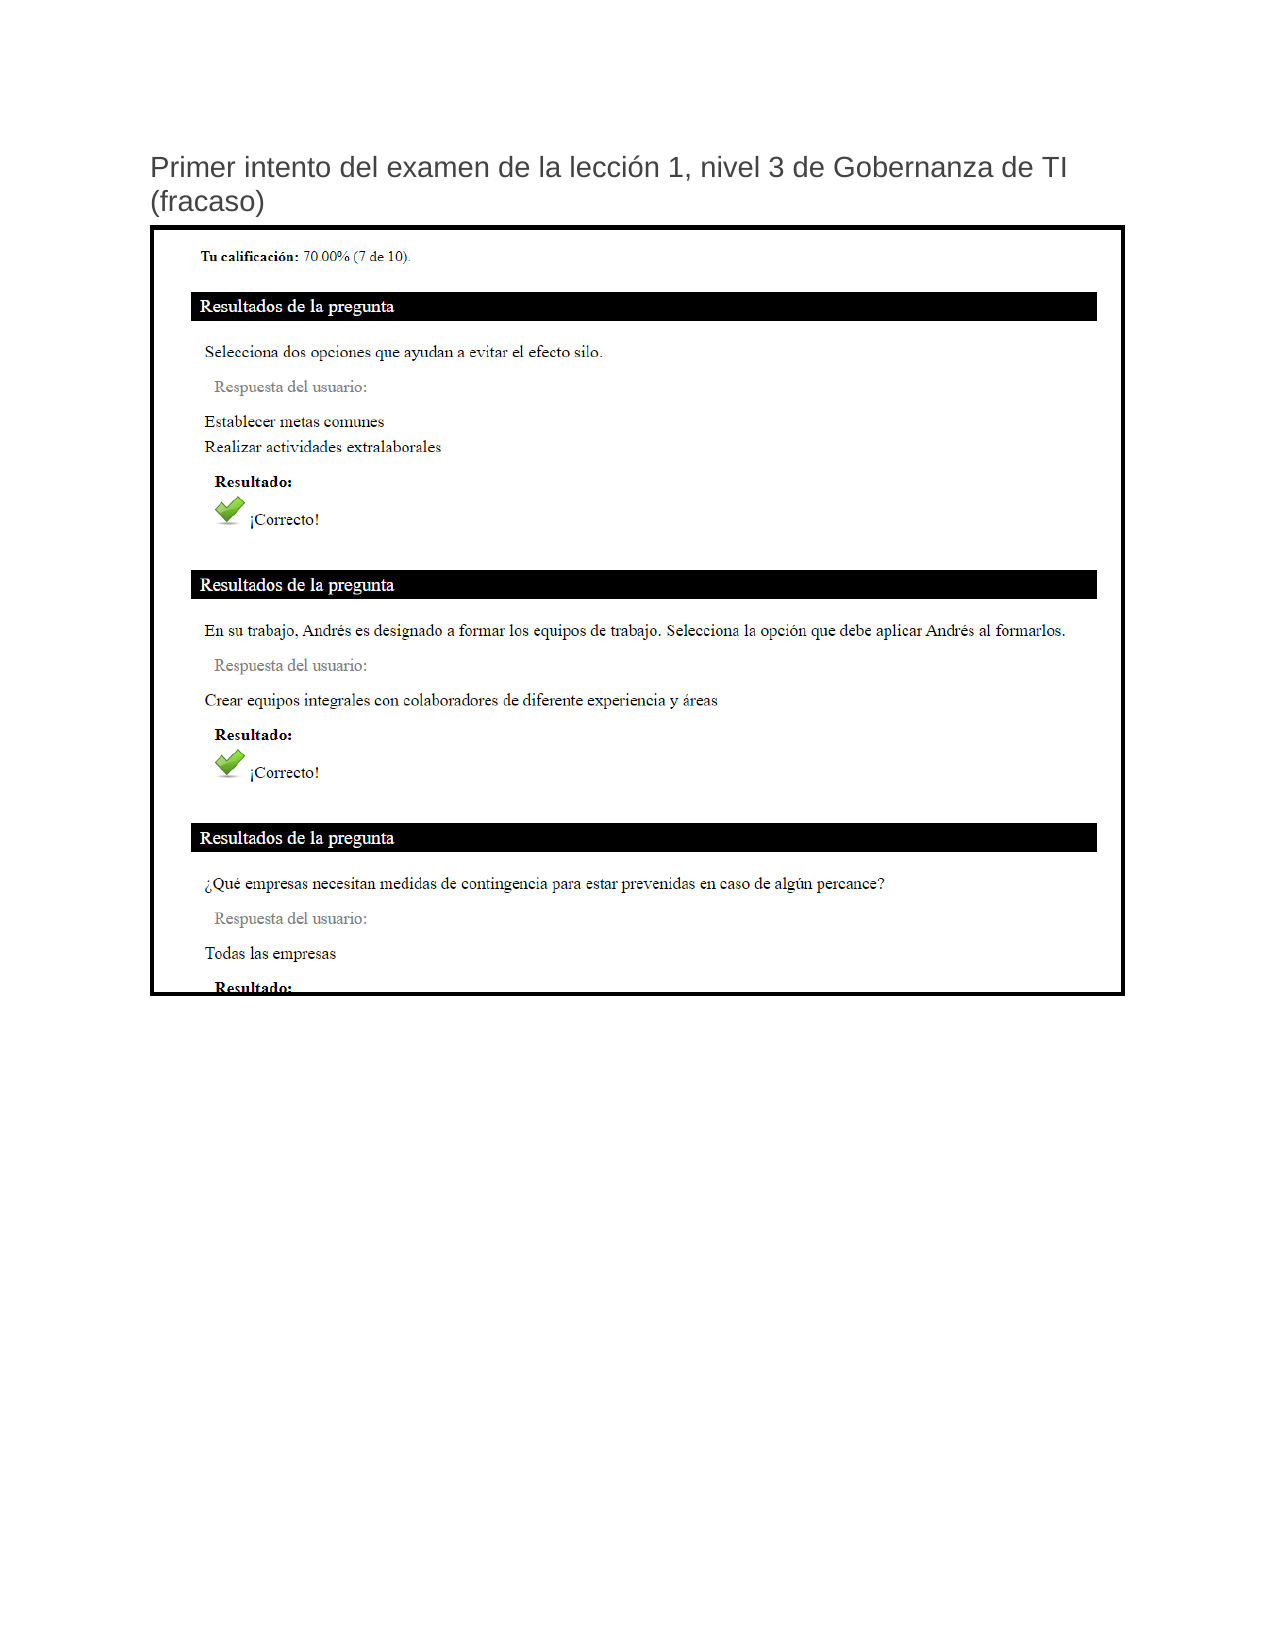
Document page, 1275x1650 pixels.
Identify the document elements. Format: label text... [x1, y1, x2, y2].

subtitle Primer intento del examen de la lección 1, nivel 3 de Gobernanza de TI (fracaso) [150, 150, 1125, 217]
picture [154, 230, 1121, 992]
